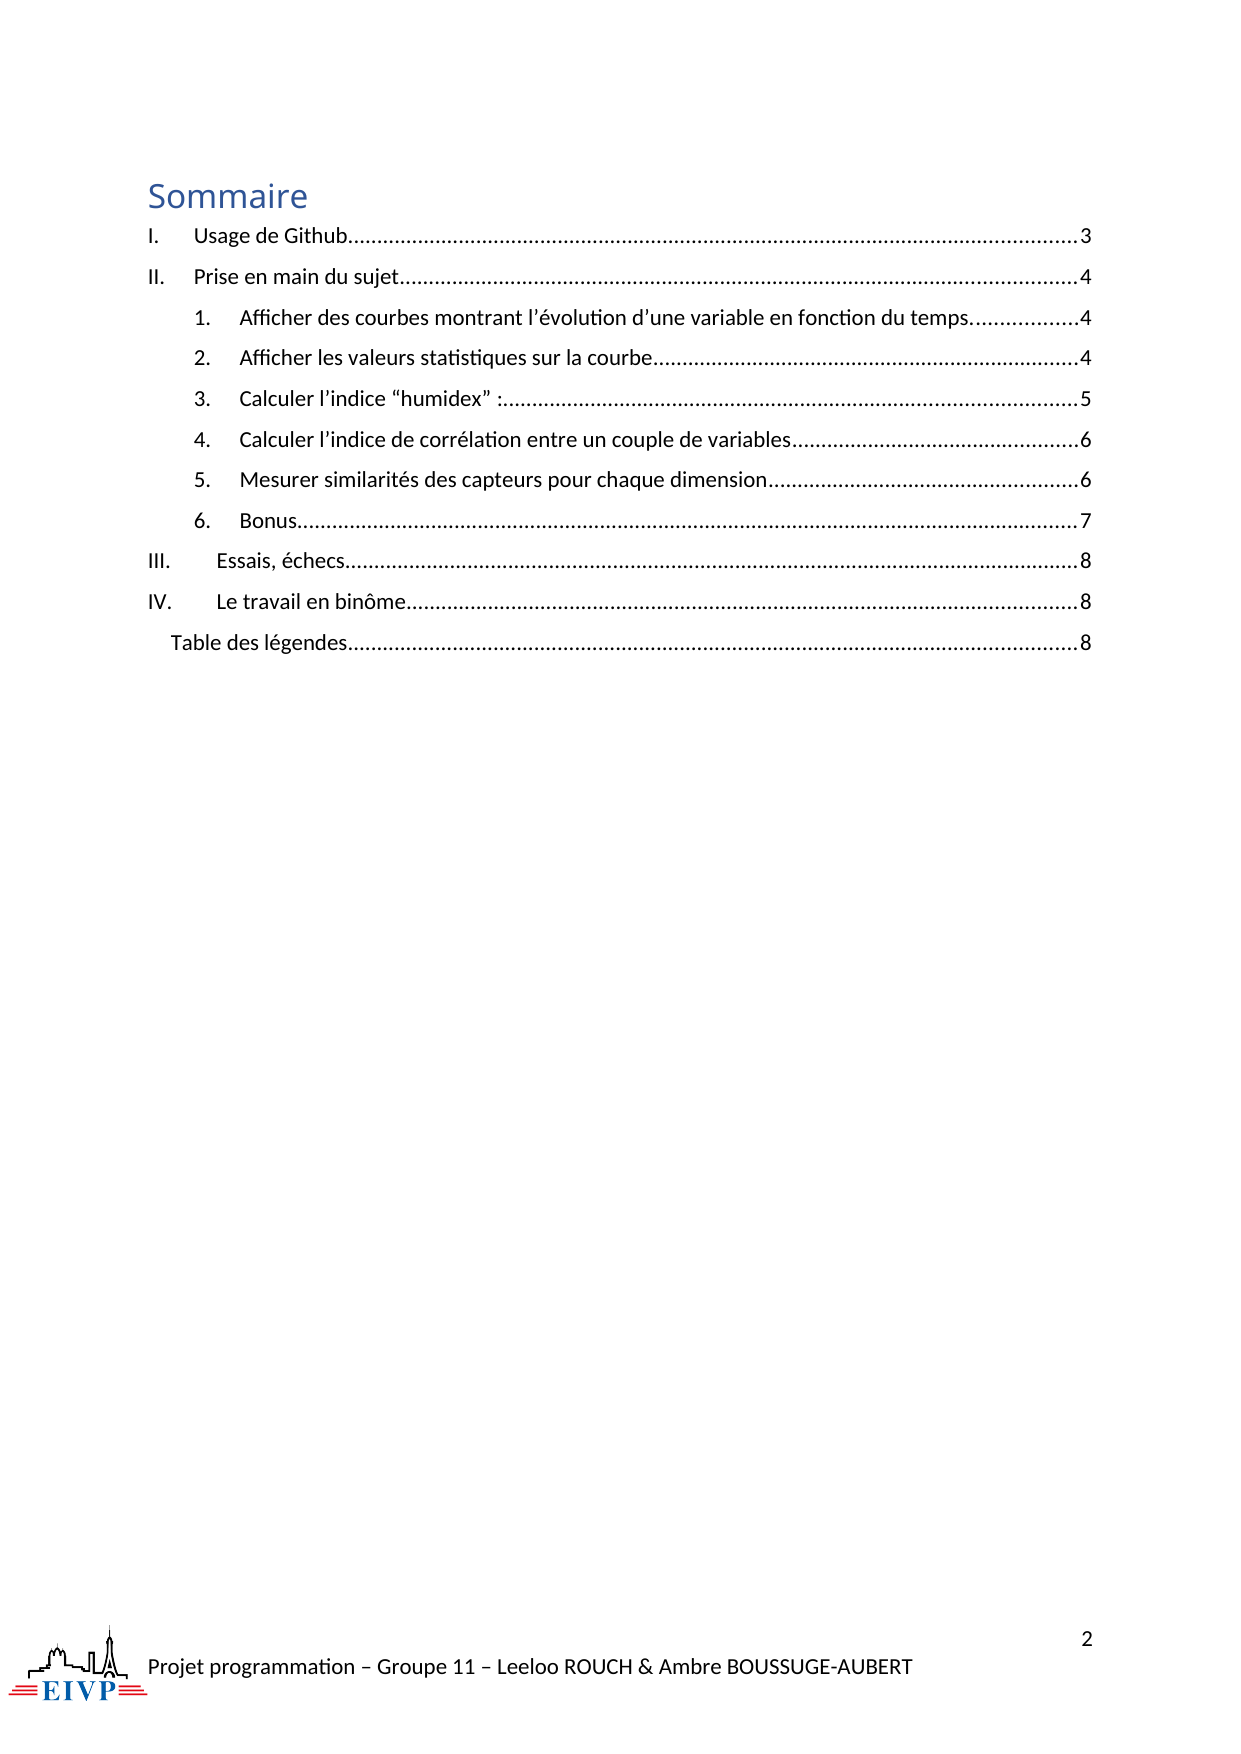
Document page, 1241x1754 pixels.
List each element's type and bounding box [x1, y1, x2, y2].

picture [8, 1625, 148, 1701]
